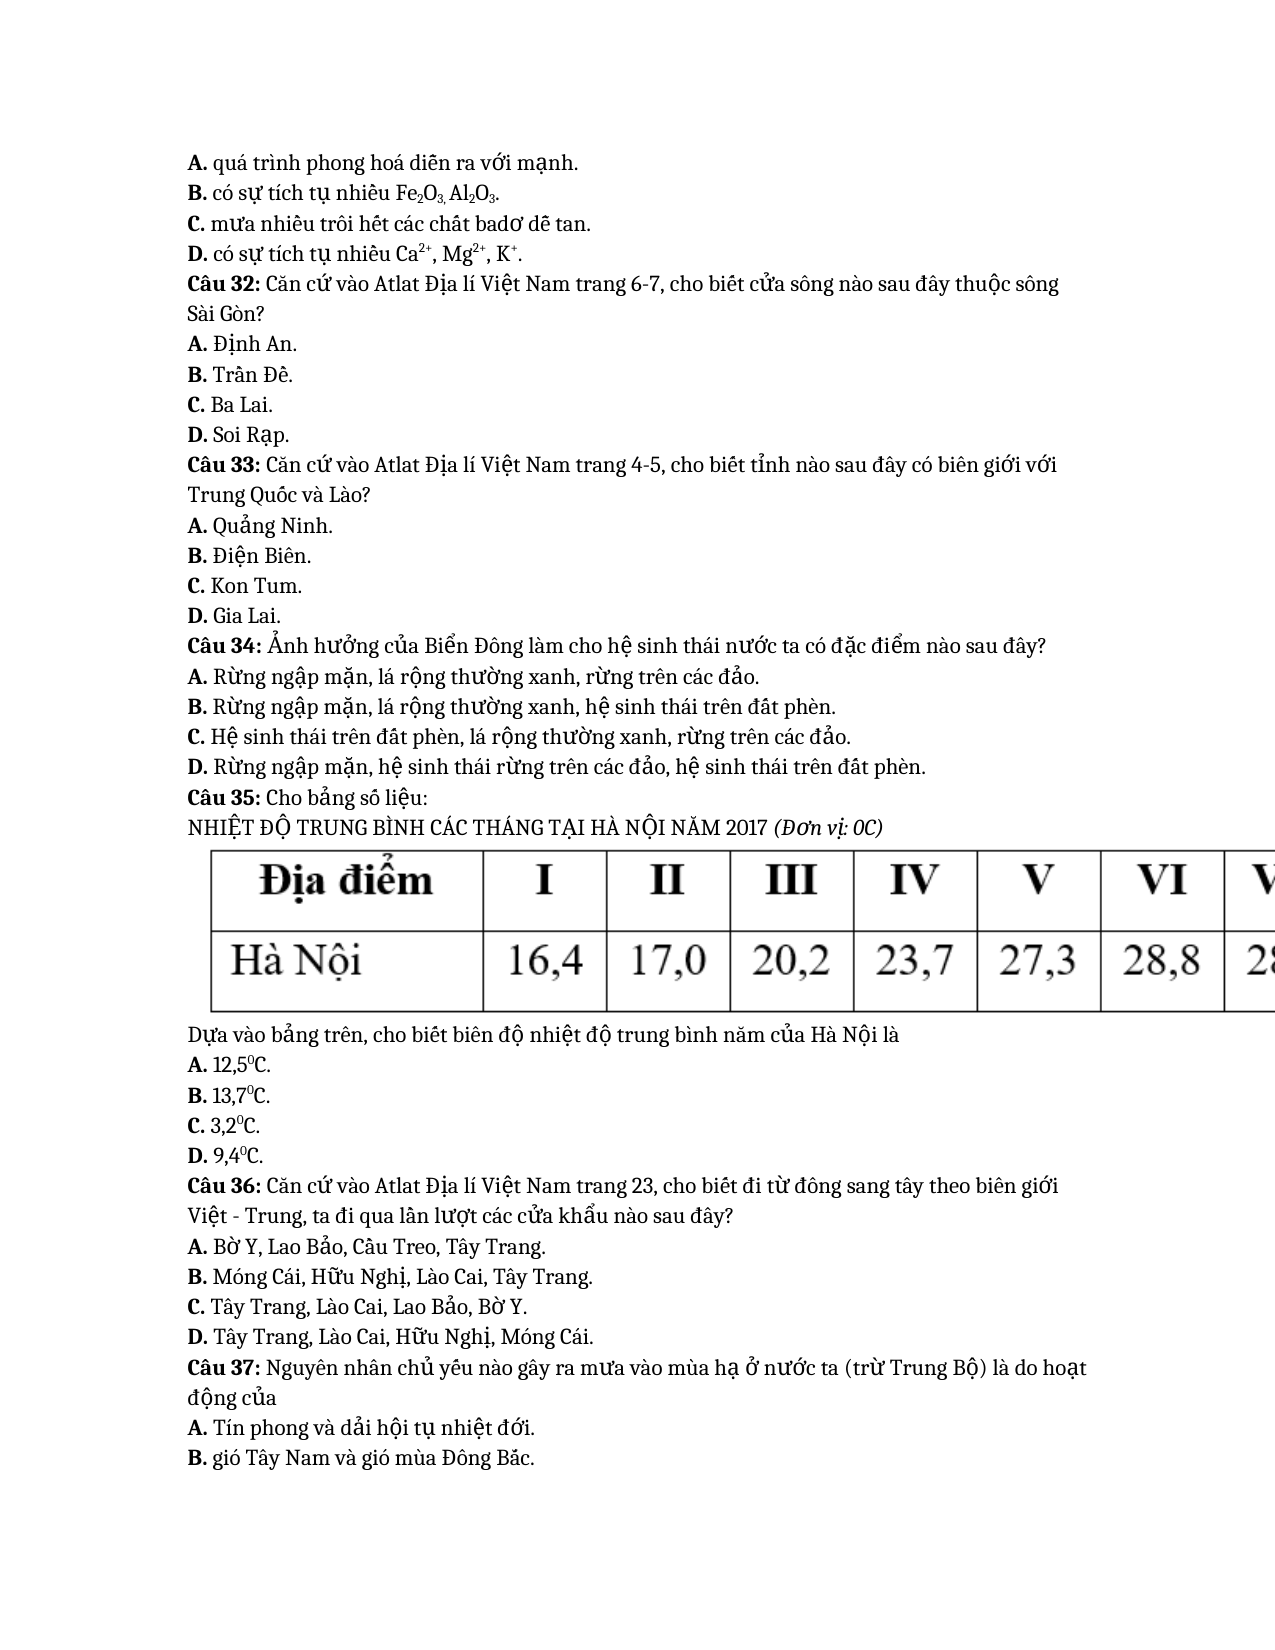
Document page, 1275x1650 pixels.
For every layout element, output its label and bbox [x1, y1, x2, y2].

picture [206, 844, 1275, 1019]
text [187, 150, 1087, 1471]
